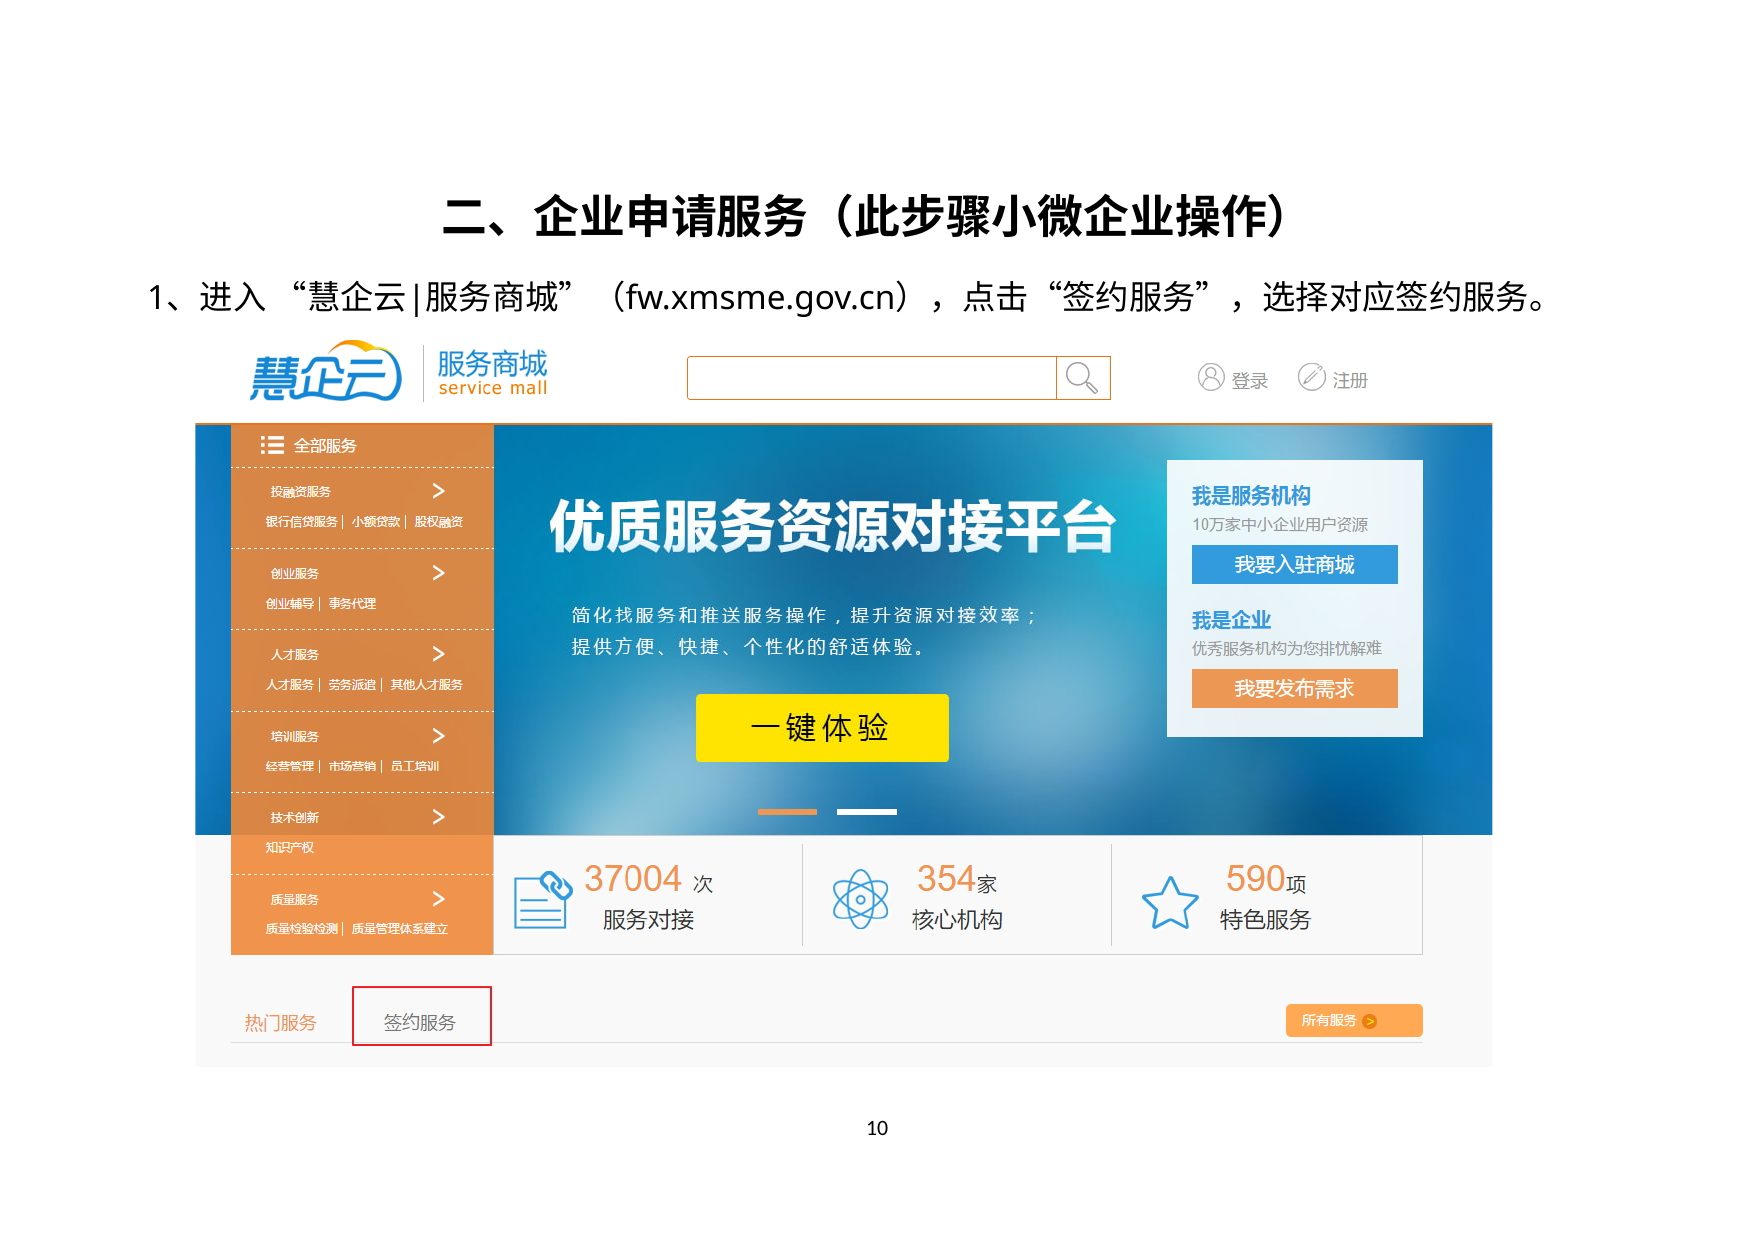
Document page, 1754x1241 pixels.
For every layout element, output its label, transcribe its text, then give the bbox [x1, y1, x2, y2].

text 二、企业申请服务（此步骤小微企业操作） [112, 165, 1641, 263]
picture [195, 327, 1493, 1067]
text 1、进入 “慧企云|服务商城”（fw.xmsme.gov.cn），点击“签约服务”，选择对应签约服务。 [112, 263, 1575, 328]
